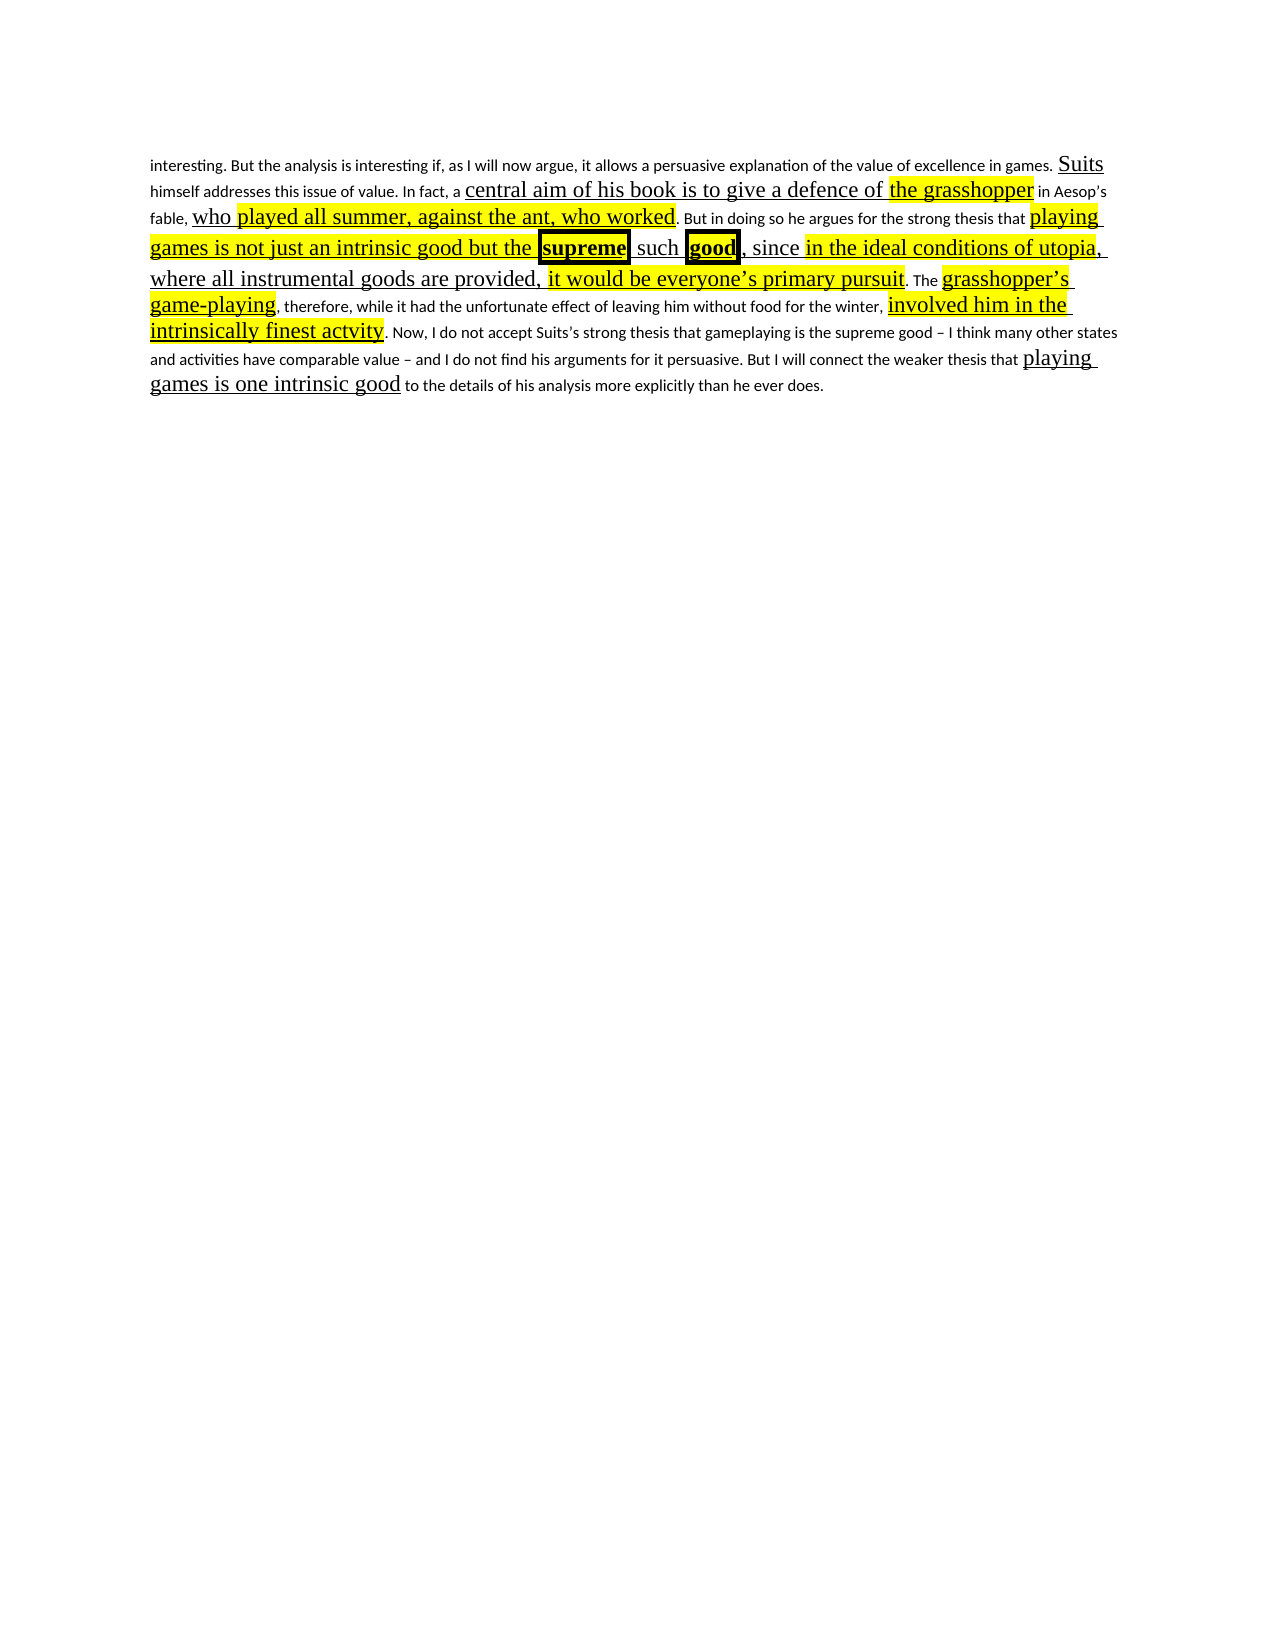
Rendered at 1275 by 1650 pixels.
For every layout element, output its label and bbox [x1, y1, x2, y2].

text [150, 150, 1125, 397]
